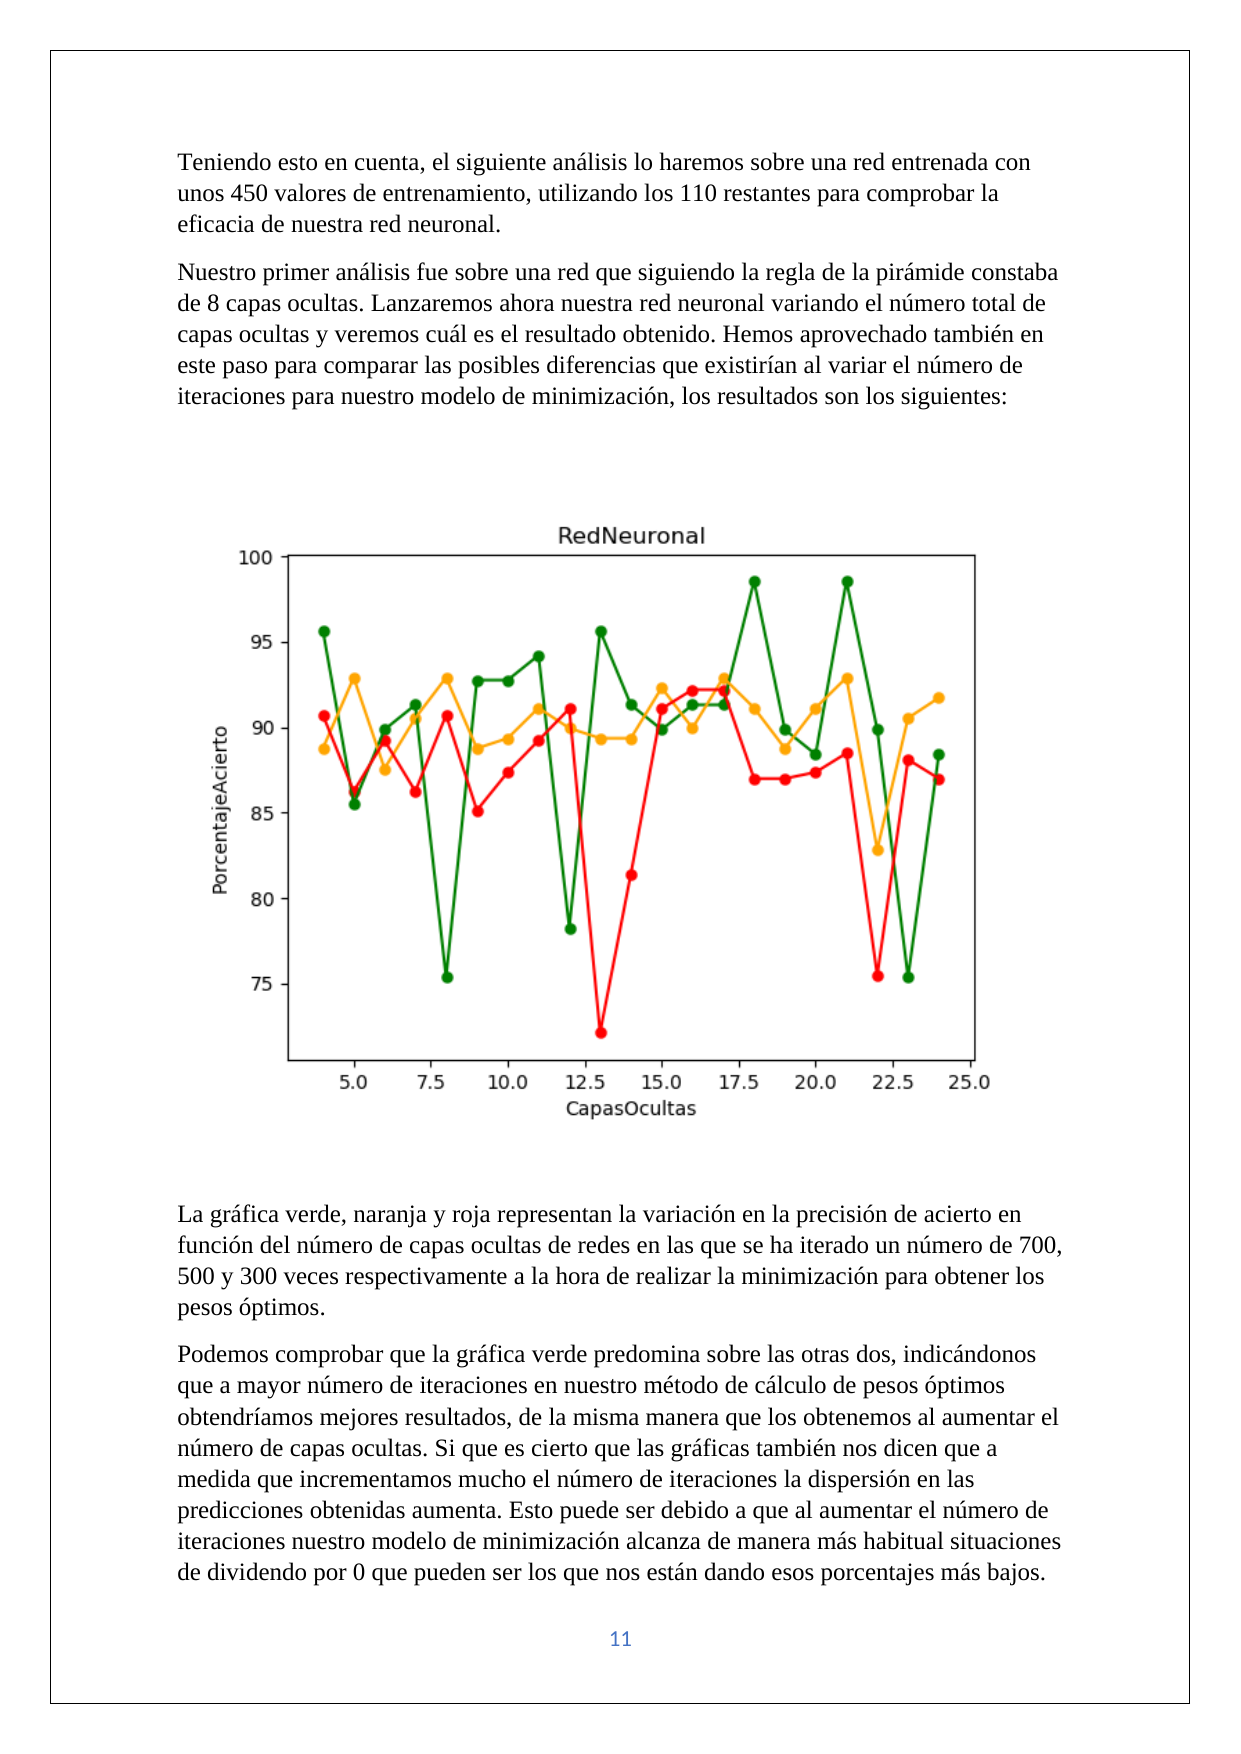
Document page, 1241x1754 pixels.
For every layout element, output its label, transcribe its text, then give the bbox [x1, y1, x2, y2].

text Podemos comprobar que la gráfica verde predomina sobre las otras dos, indicándonos que a mayor número de iteraciones en nuestro método de cálculo de pesos óptimos obtendríamos mejores resultados, de la misma manera que los obtenemos al aumentar el número de capas ocultas. Si que es cierto que las gráficas también nos dicen que a medida que incrementamos mucho el número de iteraciones la dispersión en las predicciones obtenidas aumenta. Esto puede ser debido a que al aumentar el número de iteraciones nuestro modelo de minimización alcanza de manera más habitual situaciones de dividendo por 0 que pueden ser los que nos están dando esos porcentajes más bajos. [177, 1339, 1063, 1586]
picture [177, 476, 1063, 1132]
text La gráfica verde, naranja y roja representan la variación en la precisión de acierto en función del número de capas ocultas de redes en las que se ha iterado un número de 700, 500 y 300 veces respectivamente a la hora de realizar la minimización para obtener los pesos óptimos. [177, 1199, 1063, 1321]
text Teniendo esto en cuenta, el siguiente análisis lo haremos sobre una red entrenada con unos 450 valores de entrenamiento, utilizando los 110 restantes para comprobar la eficacia de nuestra red neuronal. [177, 147, 1063, 238]
text Nuestro primer análisis fue sobre una red que siguiendo la regla de la pirámide constaba de 8 capas ocultas. Lanzaremos ahora nuestra red neuronal variando el número total de capas ocultas y veremos cuál es el resultado obtenido. Hemos aprovechado también en este paso para comparar las posibles diferencias que existirían al variar el número de iteraciones para nuestro modelo de minimización, los resultados son los siguientes: [177, 257, 1063, 410]
